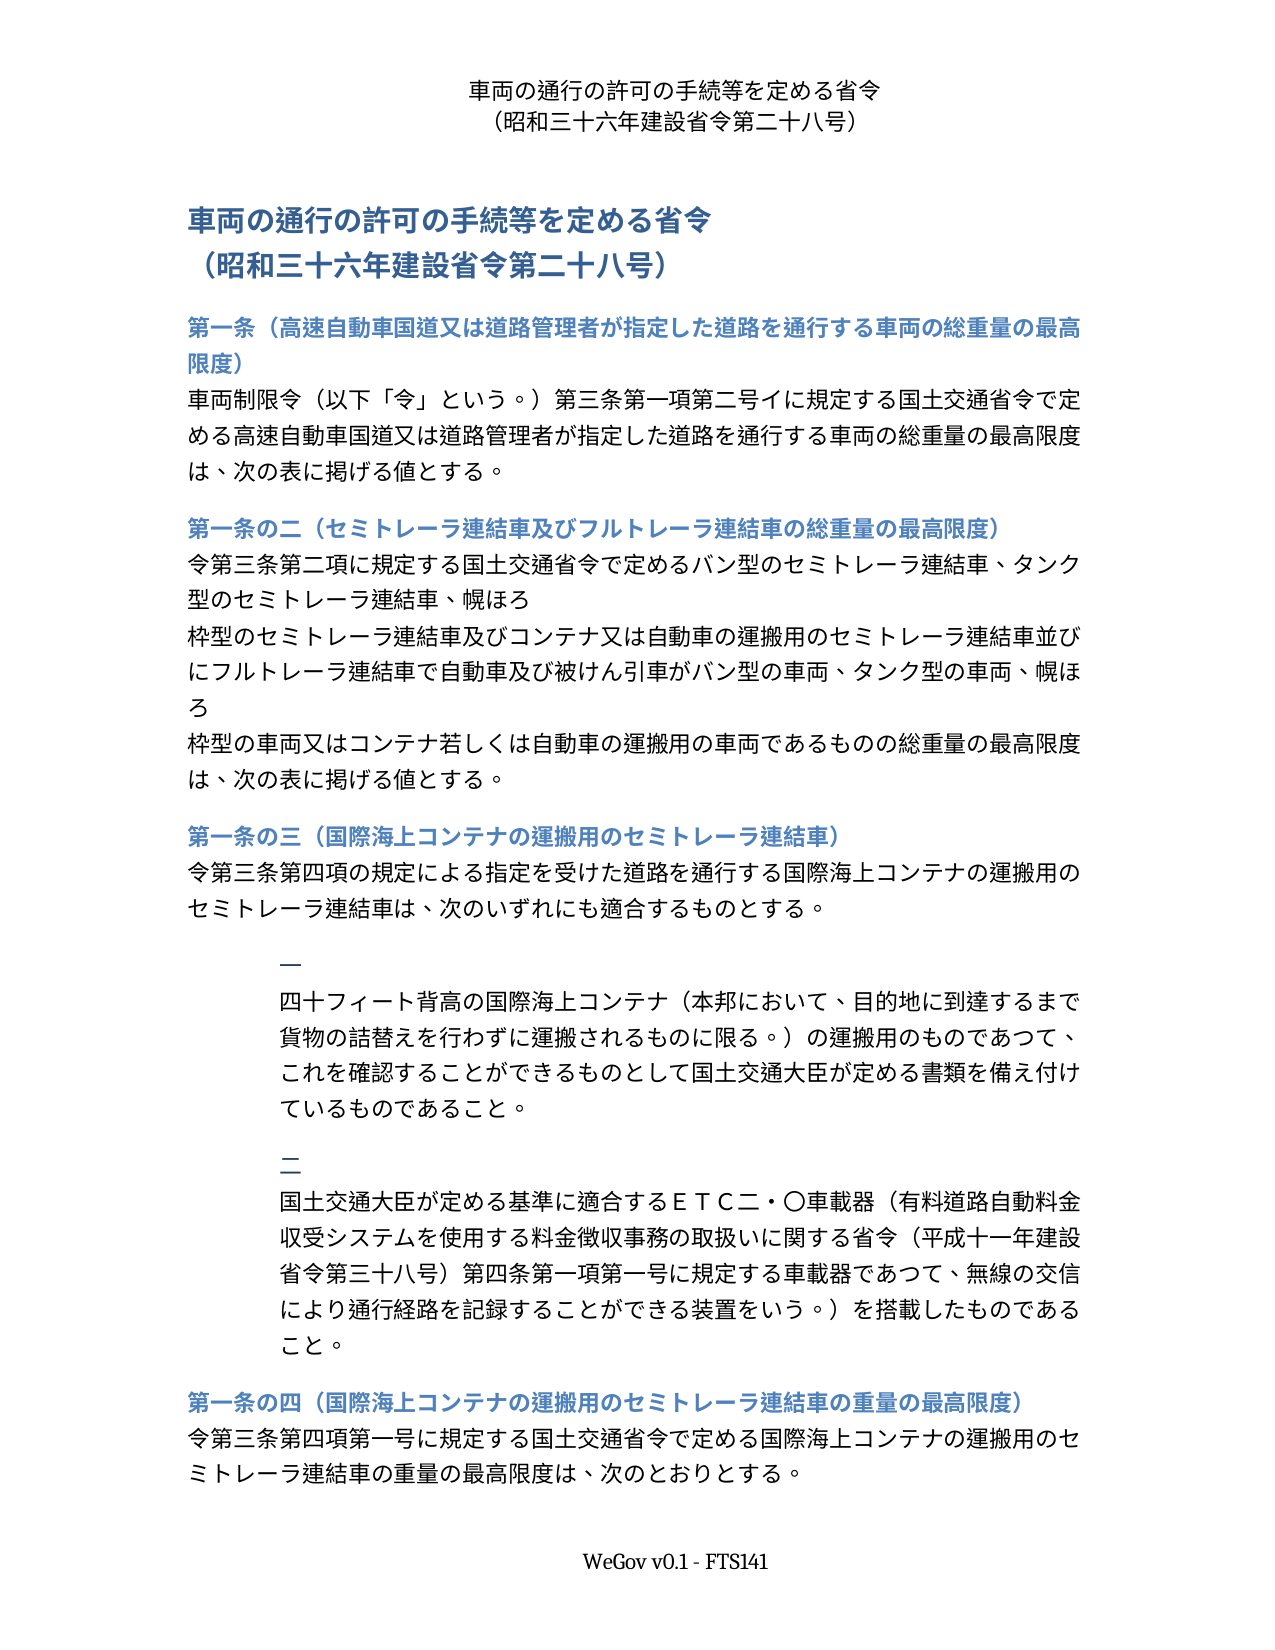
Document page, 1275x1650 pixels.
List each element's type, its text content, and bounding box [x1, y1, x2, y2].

subtitle 第一条の三（国際海上コンテナの運搬用のセミトレーラ連結車） [187, 821, 1087, 852]
text 四十フィート背高の国際海上コンテナ（本邦において、目的地に到達するまで貨物の詰替えを行わずに運搬されるものに限る。）の運搬用のものであつて、これを確認することができるものとして国土交通大臣が定める書類を備え付けているものであること。 [279, 986, 1087, 1124]
subtitle 第一条（高速自動車国道又は道路管理者が指定した道路を通行する車両の総重量の最高限度） [187, 312, 1087, 379]
subtitle 第一条の二（セミトレーラ連結車及びフルトレーラ連結車の総重量の最高限度） [187, 513, 1087, 544]
subtitle 二 [279, 1150, 1087, 1181]
subtitle 第一条の四（国際海上コンテナの運搬用のセミトレーラ連結車の重量の最高限度） [187, 1387, 1087, 1418]
text 令第三条第二項に規定する国土交通省令で定めるバン型のセミトレーラ連結車、タンク型のセミトレーラ連結車、幌ほろ 枠型のセミトレーラ連結車及びコンテナ又は自動車の運搬用のセミトレーラ連結車並びにフルトレーラ連結車で自動車及び被けん引車がバン型の車両、タンク型の車両、幌ほろ 枠型の車両又はコンテナ若しくは自動車の運搬用の車両であるものの総重量の最高限度は、次の表に掲げる値とする。 [187, 548, 1087, 795]
subtitle 車両の通行の許可の手続等を定める省令 （昭和三十六年建設省令第二十八号） [187, 200, 1087, 285]
subtitle 一 [279, 949, 1087, 981]
text 令第三条第四項の規定による指定を受けた道路を通行する国際海上コンテナの運搬用のセミトレーラ連結車は、次のいずれにも適合するものとする。 [187, 857, 1087, 924]
text 国土交通大臣が定める基準に適合するＥＴＣ二・〇車載器（有料道路自動料金収受システムを使用する料金徴収事務の取扱いに関する省令（平成十一年建設省令第三十八号）第四条第一項第一号に規定する車載器であつて、無線の交信により通行経路を記録することができる装置をいう。）を搭載したものであること。 [279, 1186, 1087, 1361]
text 令第三条第四項第一号に規定する国土交通省令で定める国際海上コンテナの運搬用のセミトレーラ連結車の重量の最高限度は、次のとおりとする。 [187, 1422, 1087, 1490]
text 車両制限令（以下「令」という。）第三条第一項第二号イに規定する国土交通省令で定める高速自動車国道又は道路管理者が指定した道路を通行する車両の総重量の最高限度は、次の表に掲げる値とする。 [187, 384, 1087, 487]
